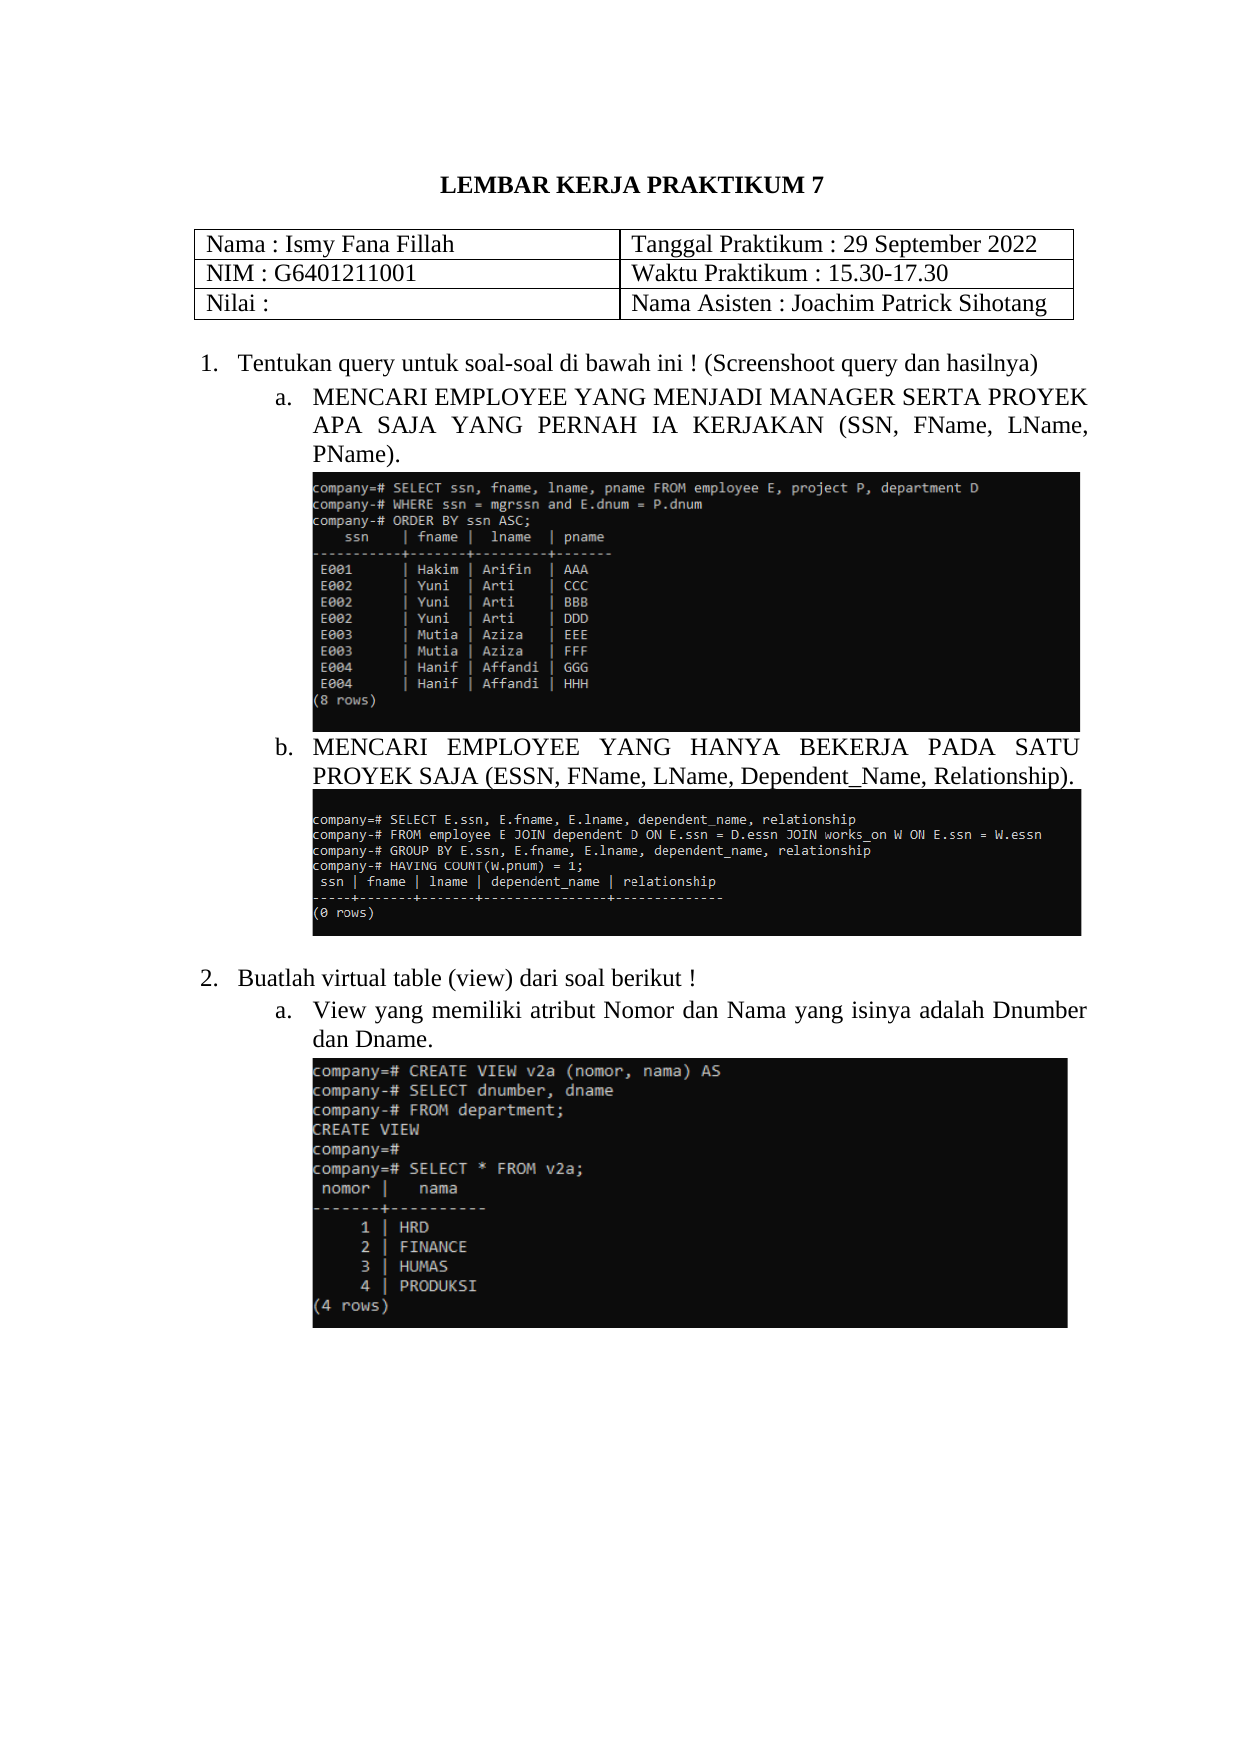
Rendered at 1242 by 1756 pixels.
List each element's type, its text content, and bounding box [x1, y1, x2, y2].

picture [312, 1058, 1068, 1328]
table_cell Waktu Praktikum : 15.30-17.30 [621, 260, 1073, 288]
list MENCARI EMPLOYEE YANG MENJADI MANAGER SERTA PROYEK APA SAJA YANG PERNAH IA KERJAKAN (SSN, FName, LName, PName). [275, 382, 1089, 468]
list View yang memiliki atribut Nomor dan Nama yang isinya adalah Dnumber dan Dname. [275, 996, 1088, 1053]
table_cell Nilai : [195, 289, 619, 318]
table_cell NIM : G6401211001 [195, 260, 619, 288]
table_header Tanggal Praktikum : 29 September 2022 [621, 230, 1073, 259]
list Tentukan query untuk soal-soal di bawah ini ! (Screenshoot query dan hasilnya) [200, 348, 1100, 377]
list Buatlah virtual table (view) dari soal berikut ! [200, 963, 1100, 992]
picture [312, 789, 1082, 936]
title LEMBAR KERJA PRAKTIKUM 7 [438, 170, 825, 199]
picture [312, 472, 1080, 732]
table_cell Nama Asisten : Joachim Patrick Sihotang [621, 289, 1073, 318]
table_header Nama : Ismy Fana Fillah [195, 230, 619, 259]
